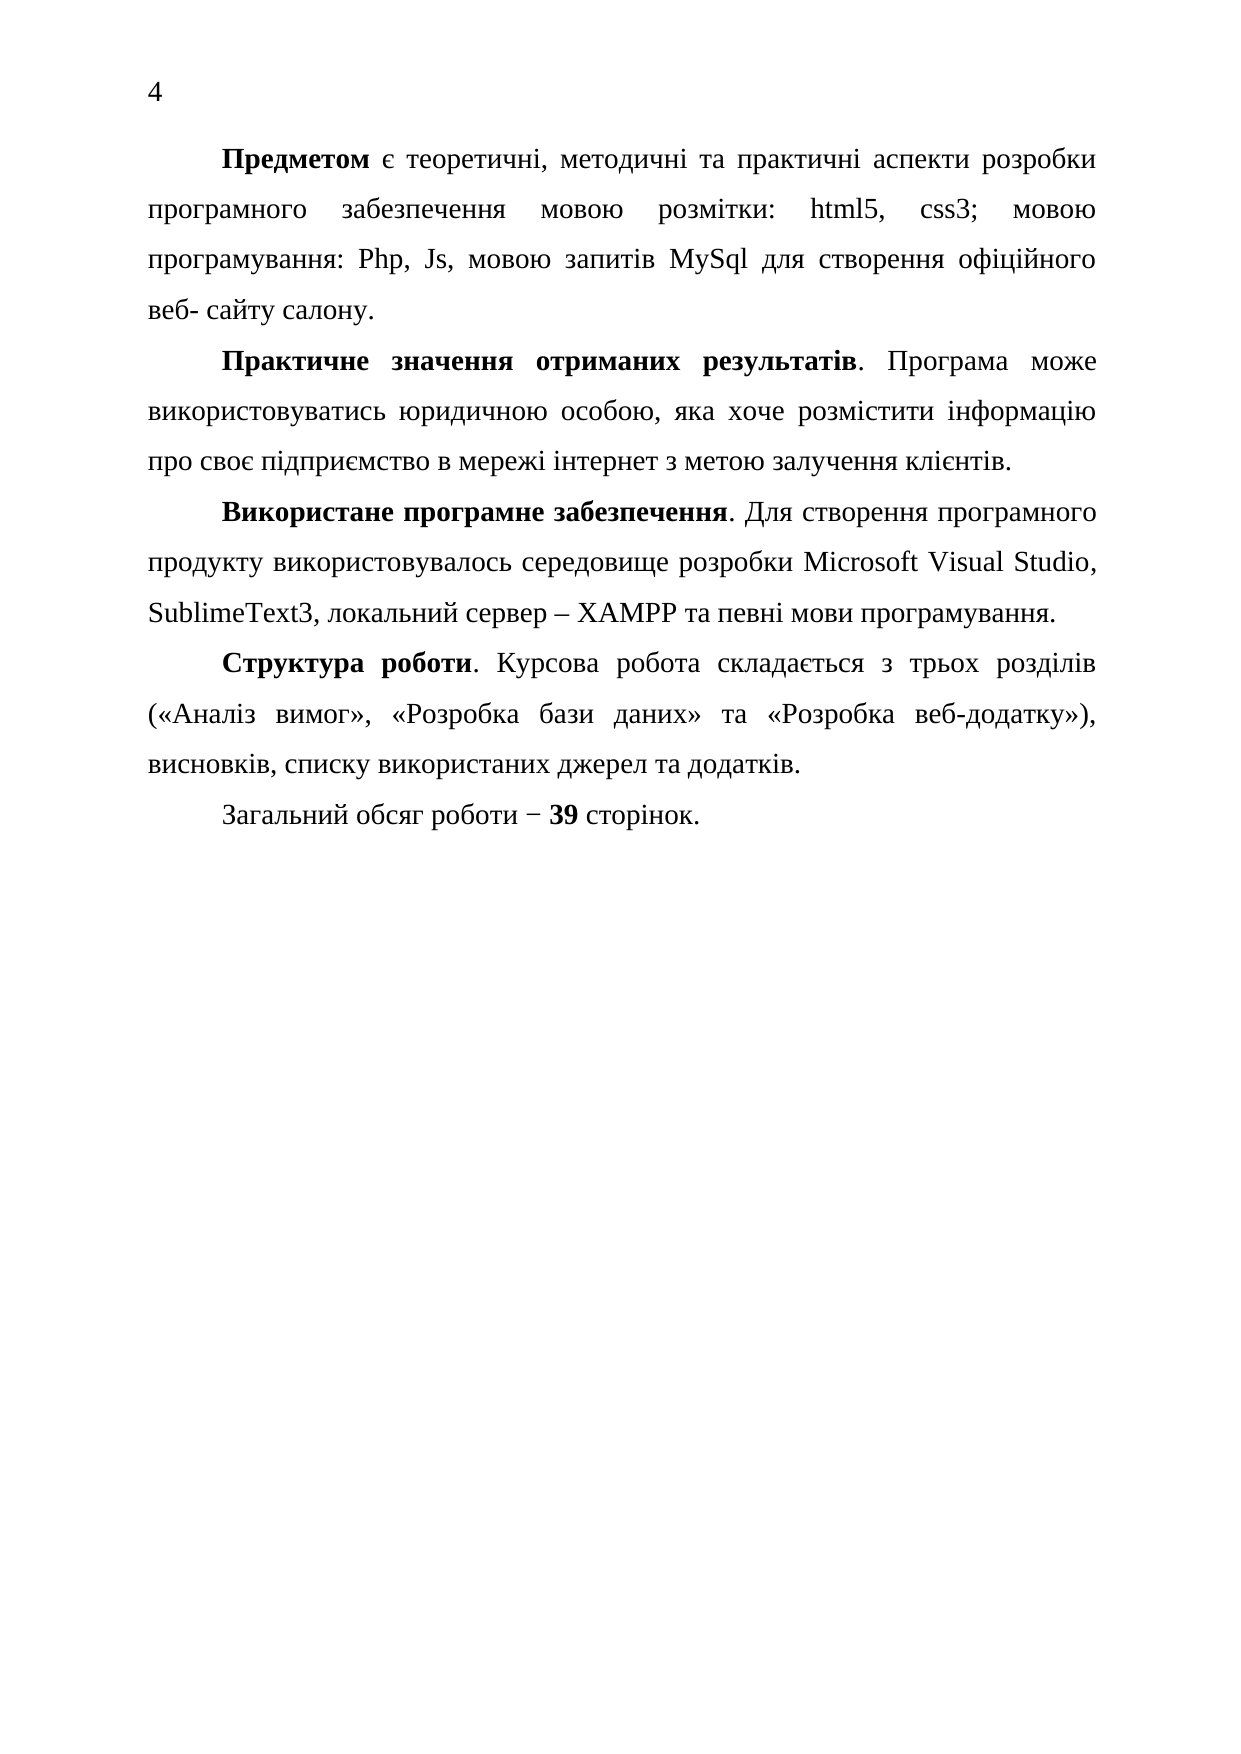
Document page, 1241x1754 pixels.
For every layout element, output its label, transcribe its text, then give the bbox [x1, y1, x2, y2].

text Загальний обсяг роботи − 39 сторінок. [148, 797, 1097, 831]
text Використане програмне забезпечення. Для створення програмного продукту використовувалось середовище розробки Microsoft Visual Studio, SublimeText3, локальний сервер – XAMPP та певні мови програмування. [148, 494, 1097, 628]
text Структура роботи. Курсова робота складається з трьох розділів («Аналіз вимог», «Розробка бази даних» та «Розробка веб-додатку»), висновків, списку використаних джерел та додатків. [148, 646, 1097, 780]
text Предметом є теоретичні, методичні та практичні аспекти розробки програмного забезпечення мовою розмітки: html5, css3; мовою програмування: Php, Js, мовою запитів MySql для створення офіційного веб- сайту салону. [148, 141, 1097, 325]
text Практичне значення отриманих результатів. Програма може використовуватись юридичною особою, яка хоче розмістити інформацію про своє підприємство в мережі інтернет з метою залучення клієнтів. [148, 343, 1097, 477]
